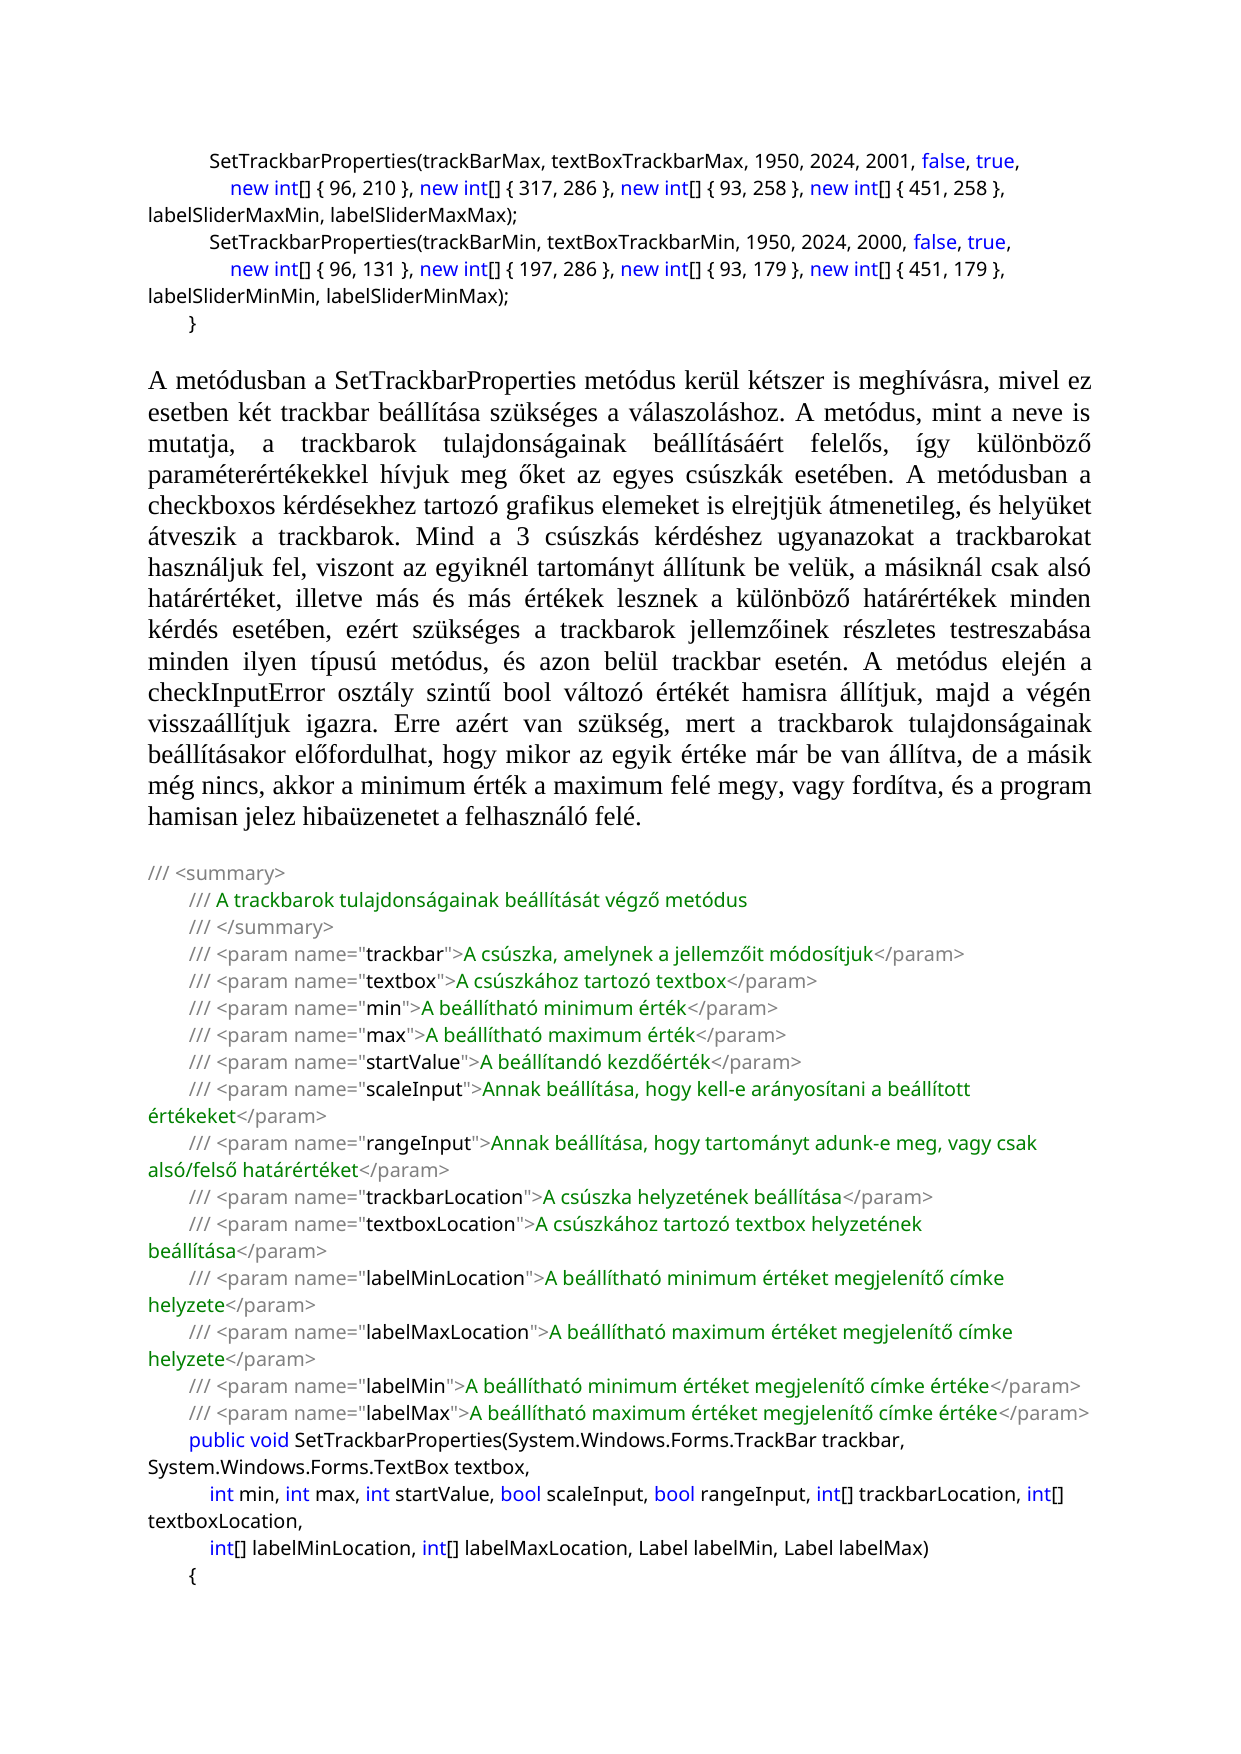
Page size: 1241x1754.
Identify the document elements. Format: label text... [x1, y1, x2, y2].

text /// <param name="trackbarLocation">A csúszka helyzetének beállítása</param> [148, 1183, 1093, 1210]
text /// <param name="trackbar">A csúszka, amelynek a jellemzőit módosítjuk</param> [148, 941, 1093, 968]
text /// <param name="textboxLocation">A csúszkához tartozó textbox helyzetének beállítása</param> [148, 1210, 1093, 1264]
text A metódusban a SetTrackbarProperties metódus kerül kétszer is meghívásra, mivel ez esetben két trackbar beállítása szükséges a válaszoláshoz. A metódus, mint a neve is mutatja, a trackbarok tulajdonságainak beállításáért felelős, így különböző paraméterértékekkel hívjuk meg őket az egyes csúszkák esetében. A metódusban a checkboxos kérdésekhez tartozó grafikus elemeket is elrejtjük átmenetileg, és helyüket átveszik a trackbarok. Mind a 3 csúszkás kérdéshez ugyanazokat a trackbarokat használjuk fel, viszont az egyiknél tartományt állítunk be velük, a másiknál csak alsó határértéket, illetve más és más értékek lesznek a különböző határértékek minden kérdés esetében, ezért szükséges a trackbarok jellemzőinek részletes testreszabása minden ilyen típusú metódus, és azon belül trackbar esetén. A metódus elején a checkInputError osztály szintű bool változó értékét hamisra állítjuk, majd a végén visszaállítjuk igazra. Erre azért van szükség, mert a trackbarok tulajdonságainak beállításakor előfordulhat, hogy mikor az egyik értéke már be van állítva, de a másik még nincs, akkor a minimum érték a maximum felé megy, vagy fordítva, és a program hamisan jelez hibaüzenetet a felhasználó felé. [148, 364, 1093, 832]
text /// </summary> [148, 914, 1093, 941]
text /// A trackbarok tulajdonságainak beállítását végző metódus [148, 887, 1093, 914]
text /// <param name="labelMinLocation">A beállítható minimum értéket megjelenítő címke helyzete</param> [148, 1264, 1093, 1318]
text /// <param name="startValue">A beállítandó kezdőérték</param> [148, 1048, 1093, 1076]
text int min, int max, int startValue, bool scaleInput, bool rangeInput, int[] trackbarLocation, int[] textboxLocation, [148, 1480, 1093, 1534]
text public void SetTrackbarProperties(System.Windows.Forms.TrackBar trackbar, System.Windows.Forms.TextBox textbox, [148, 1426, 1093, 1480]
text { [148, 1561, 1093, 1588]
text } [148, 309, 1093, 336]
text new int[] { 96, 210 }, new int[] { 317, 286 }, new int[] { 93, 258 }, new int[] { 451, 258 }, labelSliderMaxMin, labelSliderMaxMax); [148, 174, 1093, 228]
text /// <param name="labelMaxLocation">A beállítható maximum értéket megjelenítő címke helyzete</param> [148, 1318, 1093, 1372]
text /// <param name="labelMax">A beállítható maximum értéket megjelenítő címke értéke</param> [148, 1399, 1093, 1426]
text SetTrackbarProperties(trackBarMin, textBoxTrackbarMin, 1950, 2024, 2000, false, true, [148, 228, 1093, 256]
text /// <summary> [148, 860, 1093, 887]
text new int[] { 96, 131 }, new int[] { 197, 286 }, new int[] { 93, 179 }, new int[] { 451, 179 }, labelSliderMinMin, labelSliderMinMax); [148, 256, 1093, 309]
text /// <param name="scaleInput">Annak beállítása, hogy kell-e arányosítani a beállított értékeket</param> [148, 1076, 1093, 1129]
text /// <param name="rangeInput">Annak beállítása, hogy tartományt adunk-e meg, vagy csak alsó/felső határértéket</param> [148, 1129, 1093, 1183]
text /// <param name="textbox">A csúszkához tartozó textbox</param> [148, 968, 1093, 994]
text /// <param name="labelMin">A beállítható minimum értéket megjelenítő címke értéke</param> [148, 1372, 1093, 1399]
text /// <param name="min">A beállítható minimum érték</param> [148, 994, 1093, 1022]
text /// <param name="max">A beállítható maximum érték</param> [148, 1022, 1093, 1048]
text SetTrackbarProperties(trackBarMax, textBoxTrackbarMax, 1950, 2024, 2001, false, true, [148, 148, 1093, 174]
text int[] labelMinLocation, int[] labelMaxLocation, Label labelMin, Label labelMax) [148, 1534, 1093, 1561]
